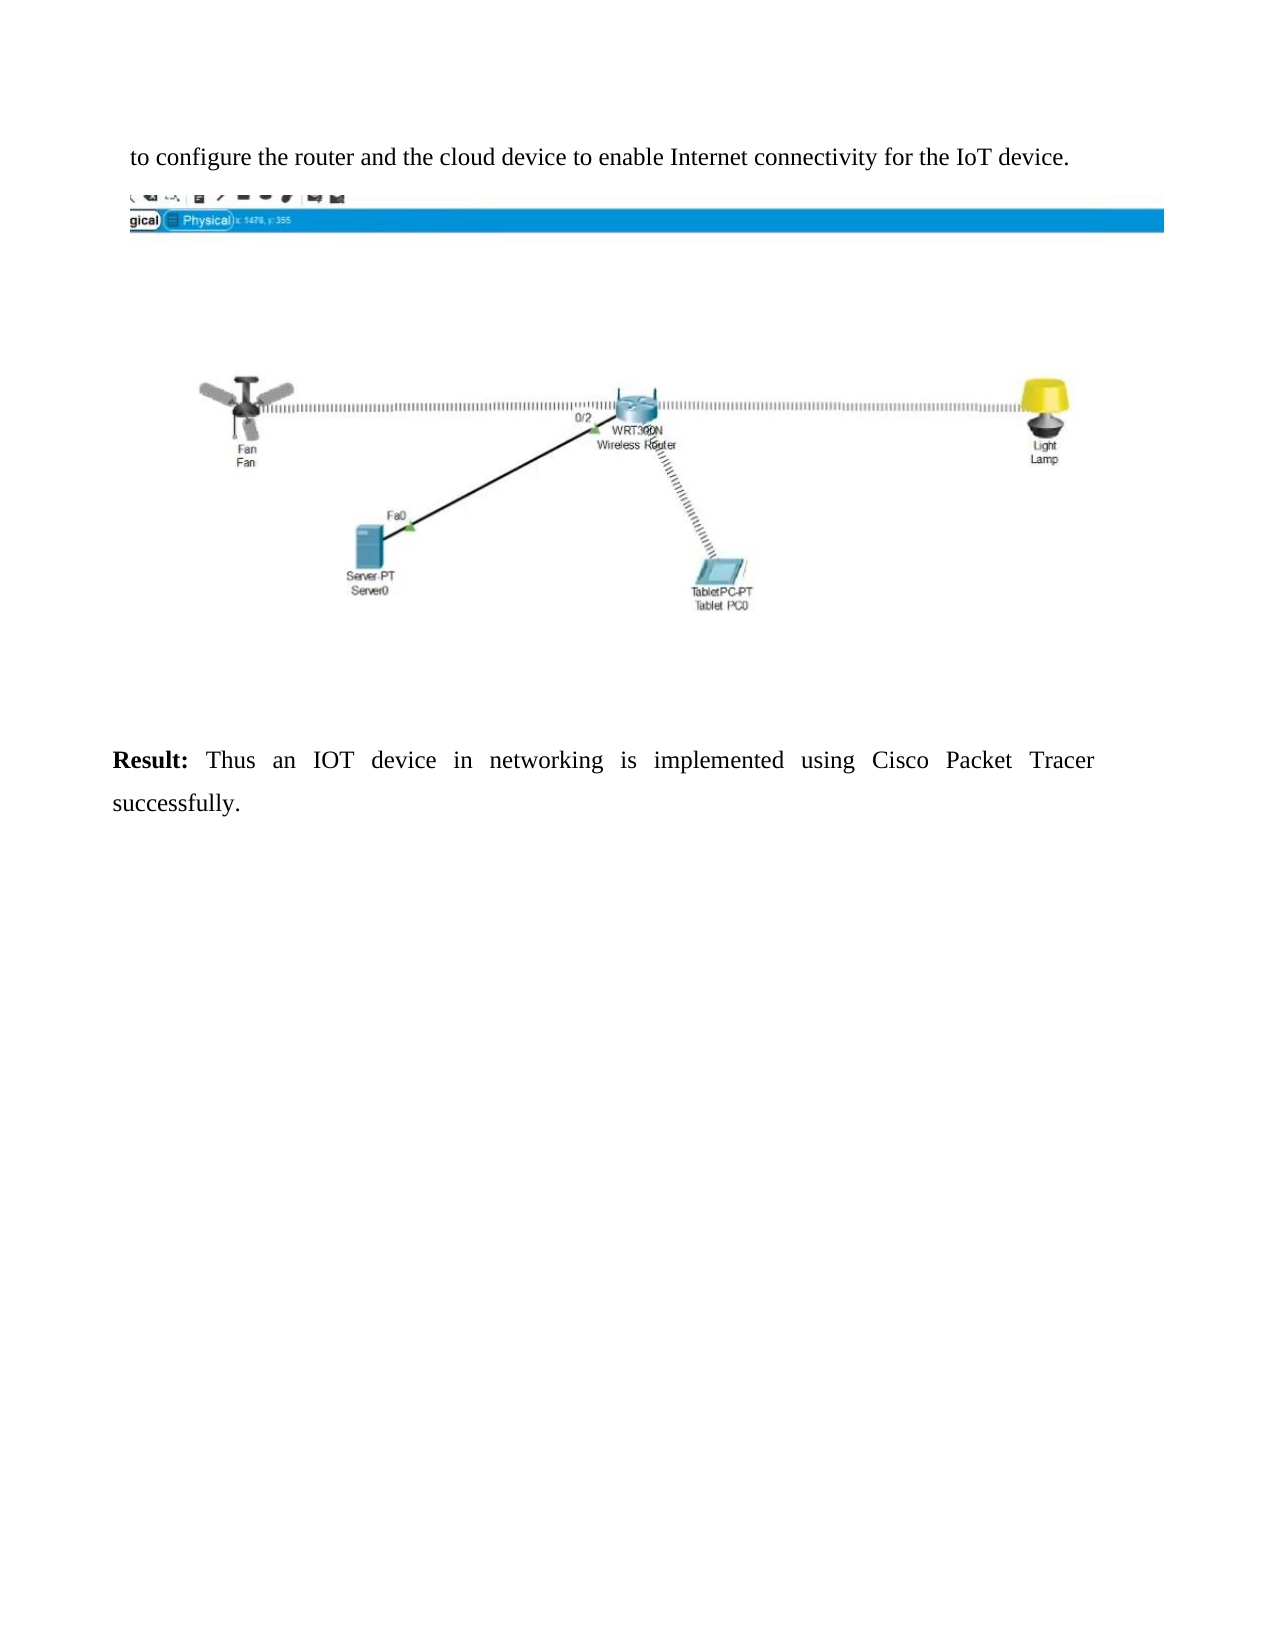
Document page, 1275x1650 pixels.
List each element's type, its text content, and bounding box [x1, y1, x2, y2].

picture [130, 195, 1164, 722]
text Result: Thus an IOT device in networking is implemented using Cisco Packet Tracer successfully. [112, 745, 1096, 817]
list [130, 142, 1096, 170]
picture [242, 217, 264, 223]
picture [269, 217, 290, 223]
